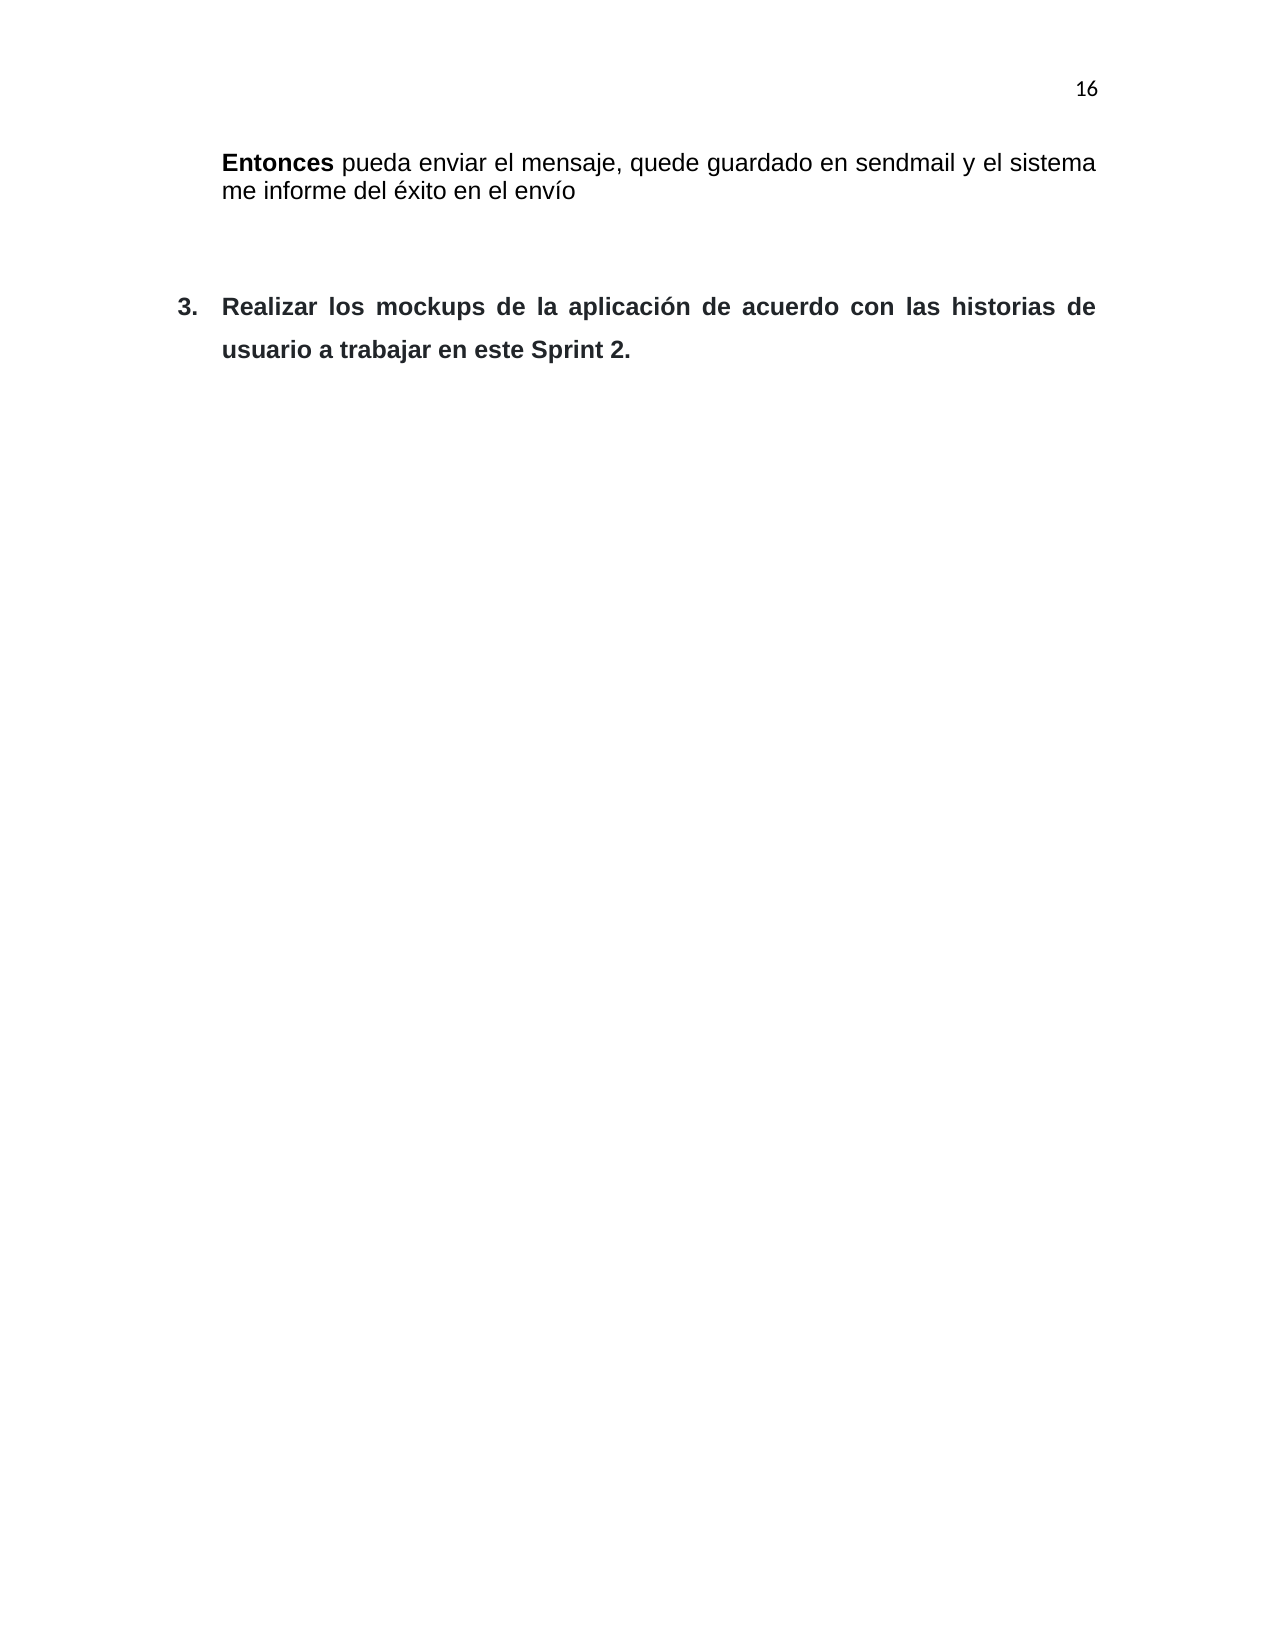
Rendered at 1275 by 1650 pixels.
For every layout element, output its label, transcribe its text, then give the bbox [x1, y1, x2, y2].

text Entonces pueda enviar el mensaje, quede guardado en sendmail y el sistema me informe del éxito en el envío [222, 148, 1098, 205]
list Realizar los mockups de la aplicación de acuerdo con las historias de usuario a trabajar en este Sprint 2. [177, 292, 1098, 364]
